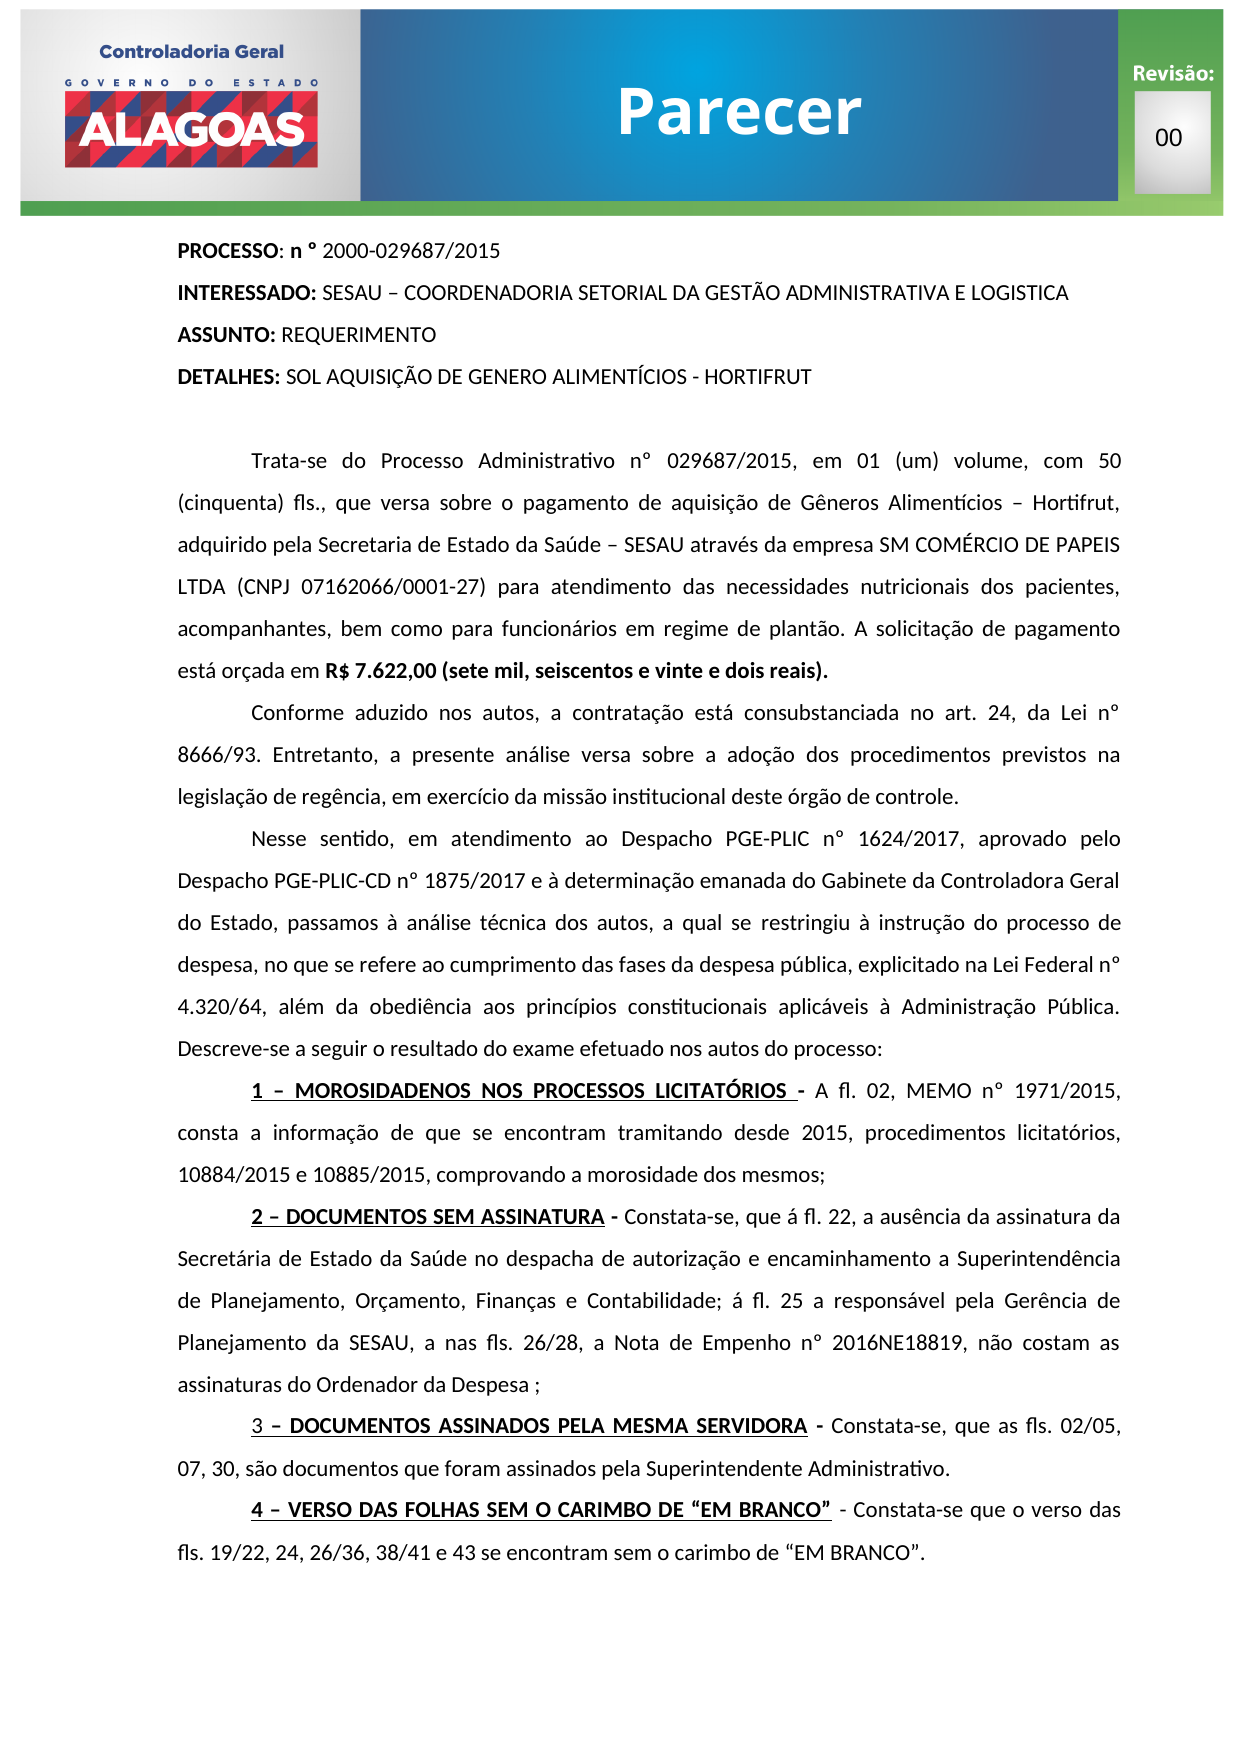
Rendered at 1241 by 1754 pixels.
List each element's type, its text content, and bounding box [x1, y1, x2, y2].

text Nesse sentido, em atendimento ao Despacho PGE-PLIC nº 1624/2017, aprovado pelo Despacho PGE-PLIC-CD nº 1875/2017 e à determinação emanada do Gabinete da Controladora Geral do Estado, passamos à análise técnica dos autos, a qual se restringiu à instrução do processo de despesa, no que se refere ao cumprimento das fases da despesa pública, explicitado na Lei Federal nº 4.320/64, além da obediência aos princípios constitucionais aplicáveis à Administração Pública. Descreve-se a seguir o resultado do exame efetuado nos autos do processo: [177, 824, 1122, 1062]
text Trata-se do Processo Administrativo nº 029687/2015, em 01 (um) volume, com 50 (cinquenta) fls., que versa sobre o pagamento de aquisição de Gêneros Alimentícios – Hortifrut, adquirido pela Secretaria de Estado da Saúde – SESAU através da empresa SM COMÉRCIO DE PAPEIS LTDA (CNPJ 07162066/0001-27) para atendimento das necessidades nutricionais dos pacientes, acompanhantes, bem como para funcionários em regime de plantão. A solicitação de pagamento está orçada em R$ 7.622,00 (sete mil, seiscentos e vinte e dois reais). [177, 446, 1122, 684]
picture [20, 9, 1224, 216]
text 2 – DOCUMENTOS SEM ASSINATURA - Constata-se, que á fl. 22, a ausência da assinatura da Secretária de Estado da Saúde no despacha de autorização e encaminhamento a Superintendência de Planejamento, Orçamento, Finanças e Contabilidade; á fl. 25 a responsável pela Gerência de Planejamento da SESAU, a nas fls. 26/28, a Nota de Empenho nº 2016NE18819, não costam as assinaturas do Ordenador da Despesa ; [177, 1202, 1122, 1398]
text 1 – MOROSIDADENOS NOS PROCESSOS LICITATÓRIOS - A fl. 02, MEMO nº 1971/2015, consta a informação de que se encontram tramitando desde 2015, procedimentos licitatórios, 10884/2015 e 10885/2015, comprovando a morosidade dos mesmos; [177, 1076, 1122, 1188]
text 4 – VERSO DAS FOLHAS SEM O CARIMBO DE “EM BRANCO” - Constata-se que o verso das fls. 19/22, 24, 26/36, 38/41 e 43 se encontram sem o carimbo de “EM BRANCO”. [177, 1496, 1122, 1566]
text PROCESSO: n º 2000-029687/2015 [177, 236, 1122, 264]
text 3 – DOCUMENTOS ASSINADOS PELA MESMA SERVIDORA - Constata-se, que as fls. 02/05, 07, 30, são documentos que foram assinados pela Superintendente Administrativo. [177, 1412, 1122, 1482]
text Conforme aduzido nos autos, a contratação está consubstanciada no art. 24, da Lei nº 8666/93. Entretanto, a presente análise versa sobre a adoção dos procedimentos previstos na legislação de regência, em exercício da missão institucional deste órgão de controle. [177, 698, 1122, 810]
text ASSUNTO: REQUERIMENTO [177, 320, 1122, 348]
text DETALHES: SOL AQUISIÇÃO DE GENERO ALIMENTÍCIOS - HORTIFRUT [177, 362, 1122, 390]
text INTERESSADO: SESAU – COORDENADORIA SETORIAL DA GESTÃO ADMINISTRATIVA E LOGISTICA [177, 278, 1122, 306]
